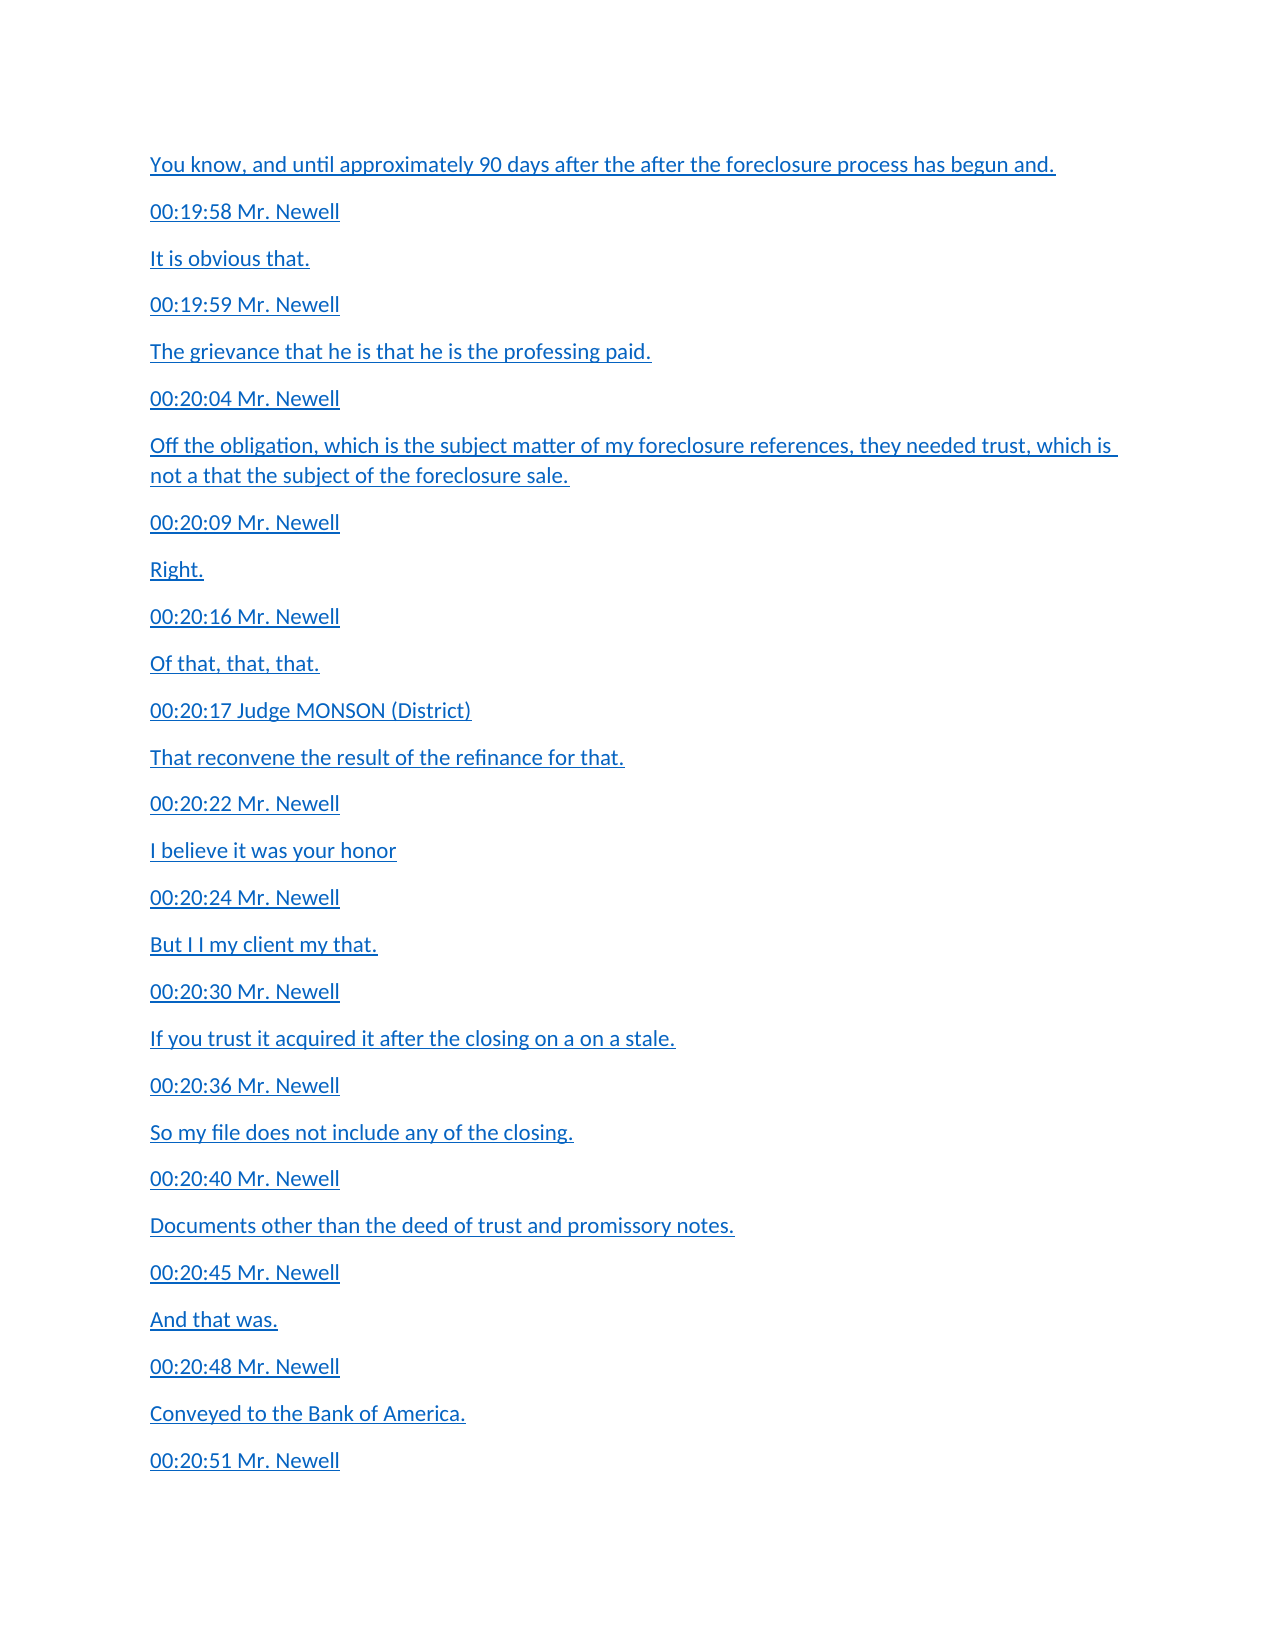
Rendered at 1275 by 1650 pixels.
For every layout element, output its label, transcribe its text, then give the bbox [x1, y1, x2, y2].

text The grievance that he is that he is the professing paid. [150, 337, 1125, 366]
text Documents other than the deed of trust and promissory notes. [150, 1211, 1125, 1239]
text 00:20:48 Mr. Newell [150, 1352, 1125, 1380]
text 00:20:04 Mr. Newell [150, 384, 1125, 412]
text 00:20:22 Mr. Newell [150, 789, 1125, 818]
text It is obvious that. [150, 244, 1125, 272]
text 00:19:58 Mr. Newell [150, 197, 1125, 225]
text 00:20:51 Mr. Newell [150, 1446, 1125, 1474]
text That reconvene the result of the refinance for that. [150, 743, 1125, 771]
text 00:20:45 Mr. Newell [150, 1258, 1125, 1286]
text If you trust it acquired it after the closing on a on a stale. [150, 1024, 1125, 1052]
text 00:20:30 Mr. Newell [150, 977, 1125, 1005]
text Of that, that, that. [150, 649, 1125, 677]
text But I I my client my that. [150, 930, 1125, 958]
text 00:20:24 Mr. Newell [150, 883, 1125, 911]
text 00:20:36 Mr. Newell [150, 1071, 1125, 1099]
text You know, and until approximately 90 days after the after the foreclosure process has begun and. [150, 150, 1125, 178]
text 00:19:59 Mr. Newell [150, 291, 1125, 319]
text 00:20:09 Mr. Newell [150, 508, 1125, 536]
text And that was. [150, 1305, 1125, 1333]
text So my file does not include any of the closing. [150, 1118, 1125, 1146]
text Right. [150, 555, 1125, 583]
text I believe it was your honor [150, 836, 1125, 864]
text 00:20:16 Mr. Newell [150, 602, 1125, 630]
text 00:20:17 Judge MONSON (District) [150, 696, 1125, 724]
text 00:20:40 Mr. Newell [150, 1164, 1125, 1193]
text Conveyed to the Bank of America. [150, 1399, 1125, 1427]
text Off the obligation, which is the subject matter of my foreclosure references, they needed trust, which is not a that the subject of the foreclosure sale. [150, 431, 1125, 489]
